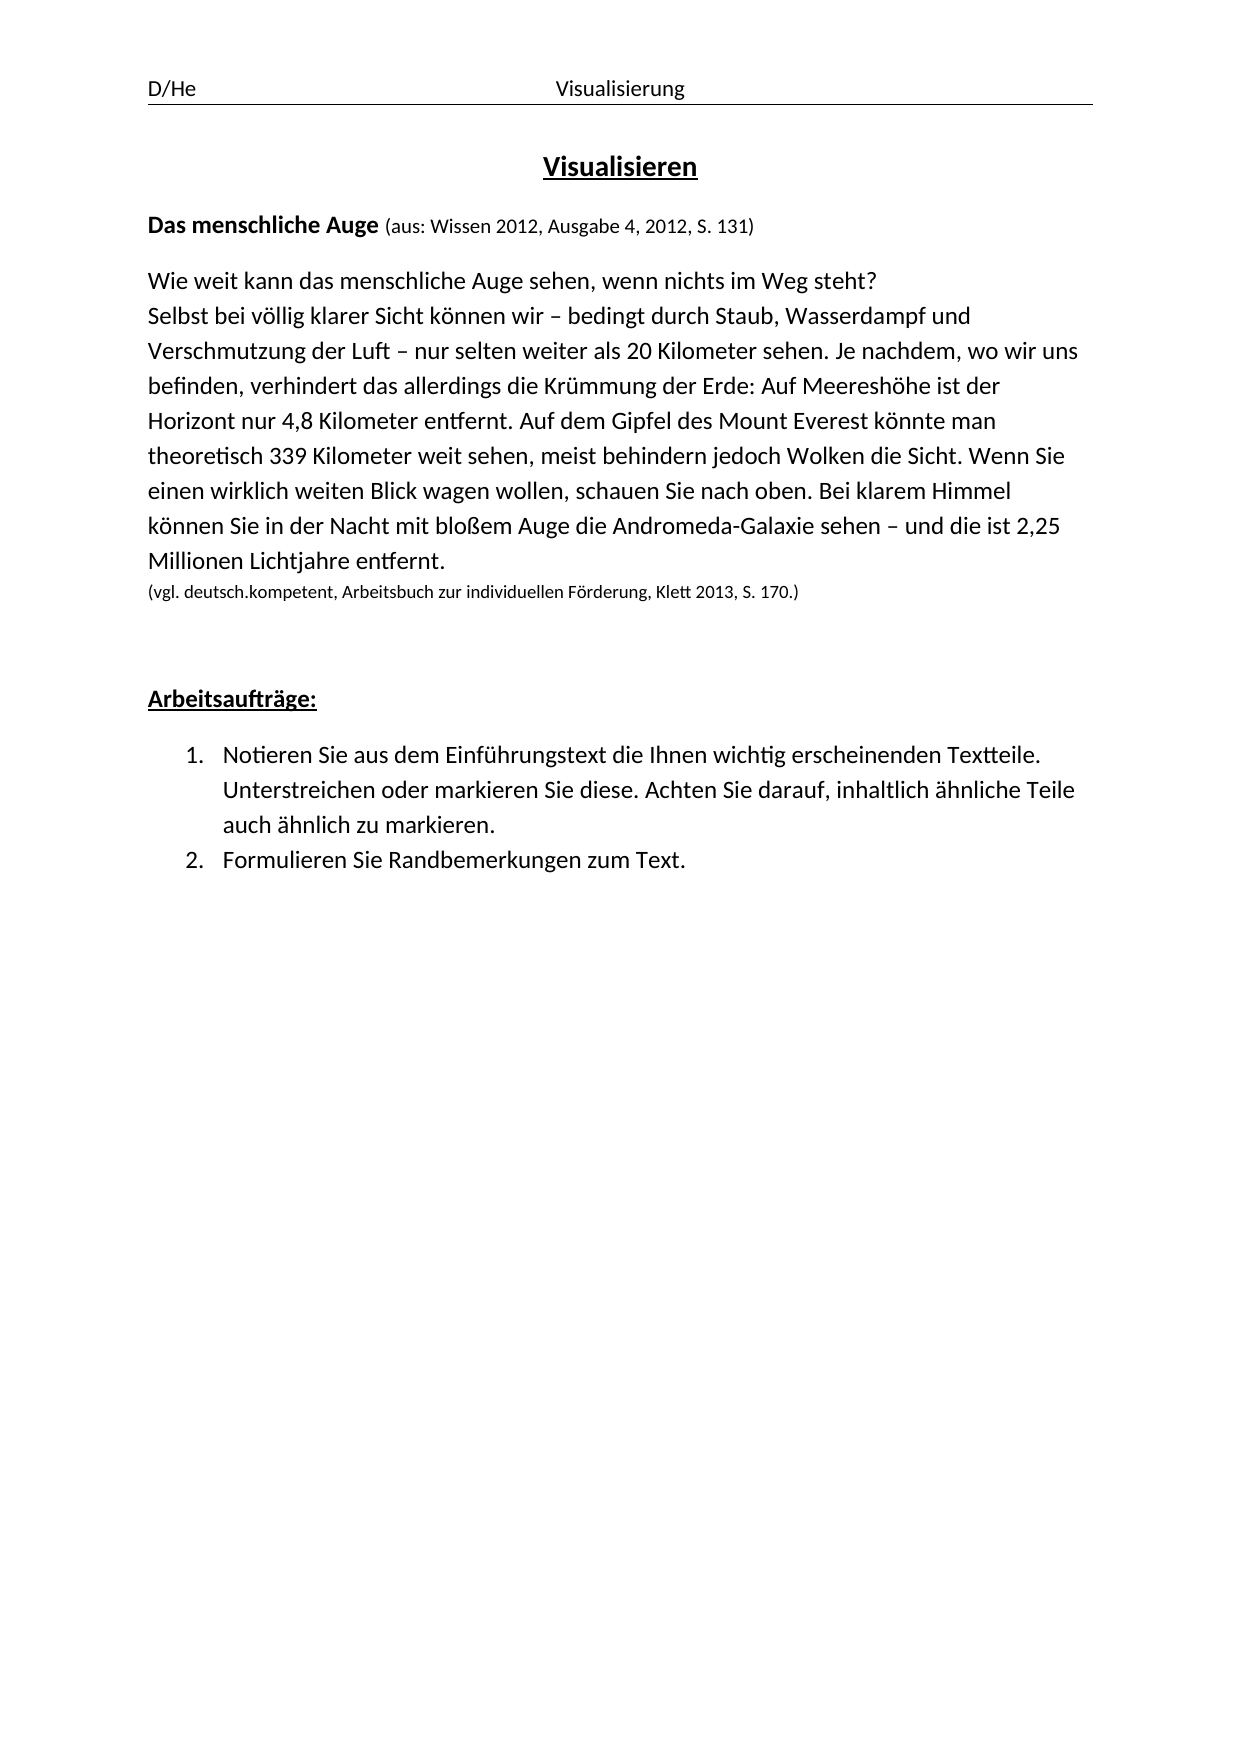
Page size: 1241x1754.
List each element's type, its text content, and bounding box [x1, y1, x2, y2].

text Selbst bei völlig klarer Sicht können wir – bedingt durch Staub, Wasserdampf und Verschmutzung der Luft – nur selten weiter als 20 Kilometer sehen. Je nachdem, wo wir uns befinden, verhindert das allerdings die Krümmung der Erde: Auf Meereshöhe ist der Horizont nur 4,8 Kilometer entfernt. Auf dem Gipfel des Mount Everest könnte man theoretisch 339 Kilometer weit sehen, meist behindern jedoch Wolken die Sicht. Wenn Sie einen wirklich weiten Blick wagen wollen, schauen Sie nach oben. Bei klarem Himmel können Sie in der Nacht mit bloßem Auge die Andromeda-Galaxie sehen – und die ist 2,25 Millionen Lichtjahre entfernt. [148, 300, 1093, 576]
text Das menschliche Auge (aus: Wissen 2012, Ausgabe 4, 2012, S. 131) [148, 209, 1093, 240]
list Formulieren Sie Randbemerkungen zum Text. [185, 844, 1093, 874]
list Notieren Sie aus dem Einführungstext die Ihnen wichtig erscheinenden Textteile. Unterstreichen oder markieren Sie diese. Achten Sie darauf, inhaltlich ähnliche Teile auch ähnlich zu markieren. [185, 739, 1093, 839]
text Wie weit kann das menschliche Auge sehen, wenn nichts im Weg steht? [148, 265, 1093, 296]
text Arbeitsaufträge: [148, 683, 1093, 714]
text Visualisieren [148, 148, 1093, 183]
text (vgl. deutsch.kompetent, Arbeitsbuch zur individuellen Förderung, Klett 2013, S. 170.) [148, 580, 1093, 603]
